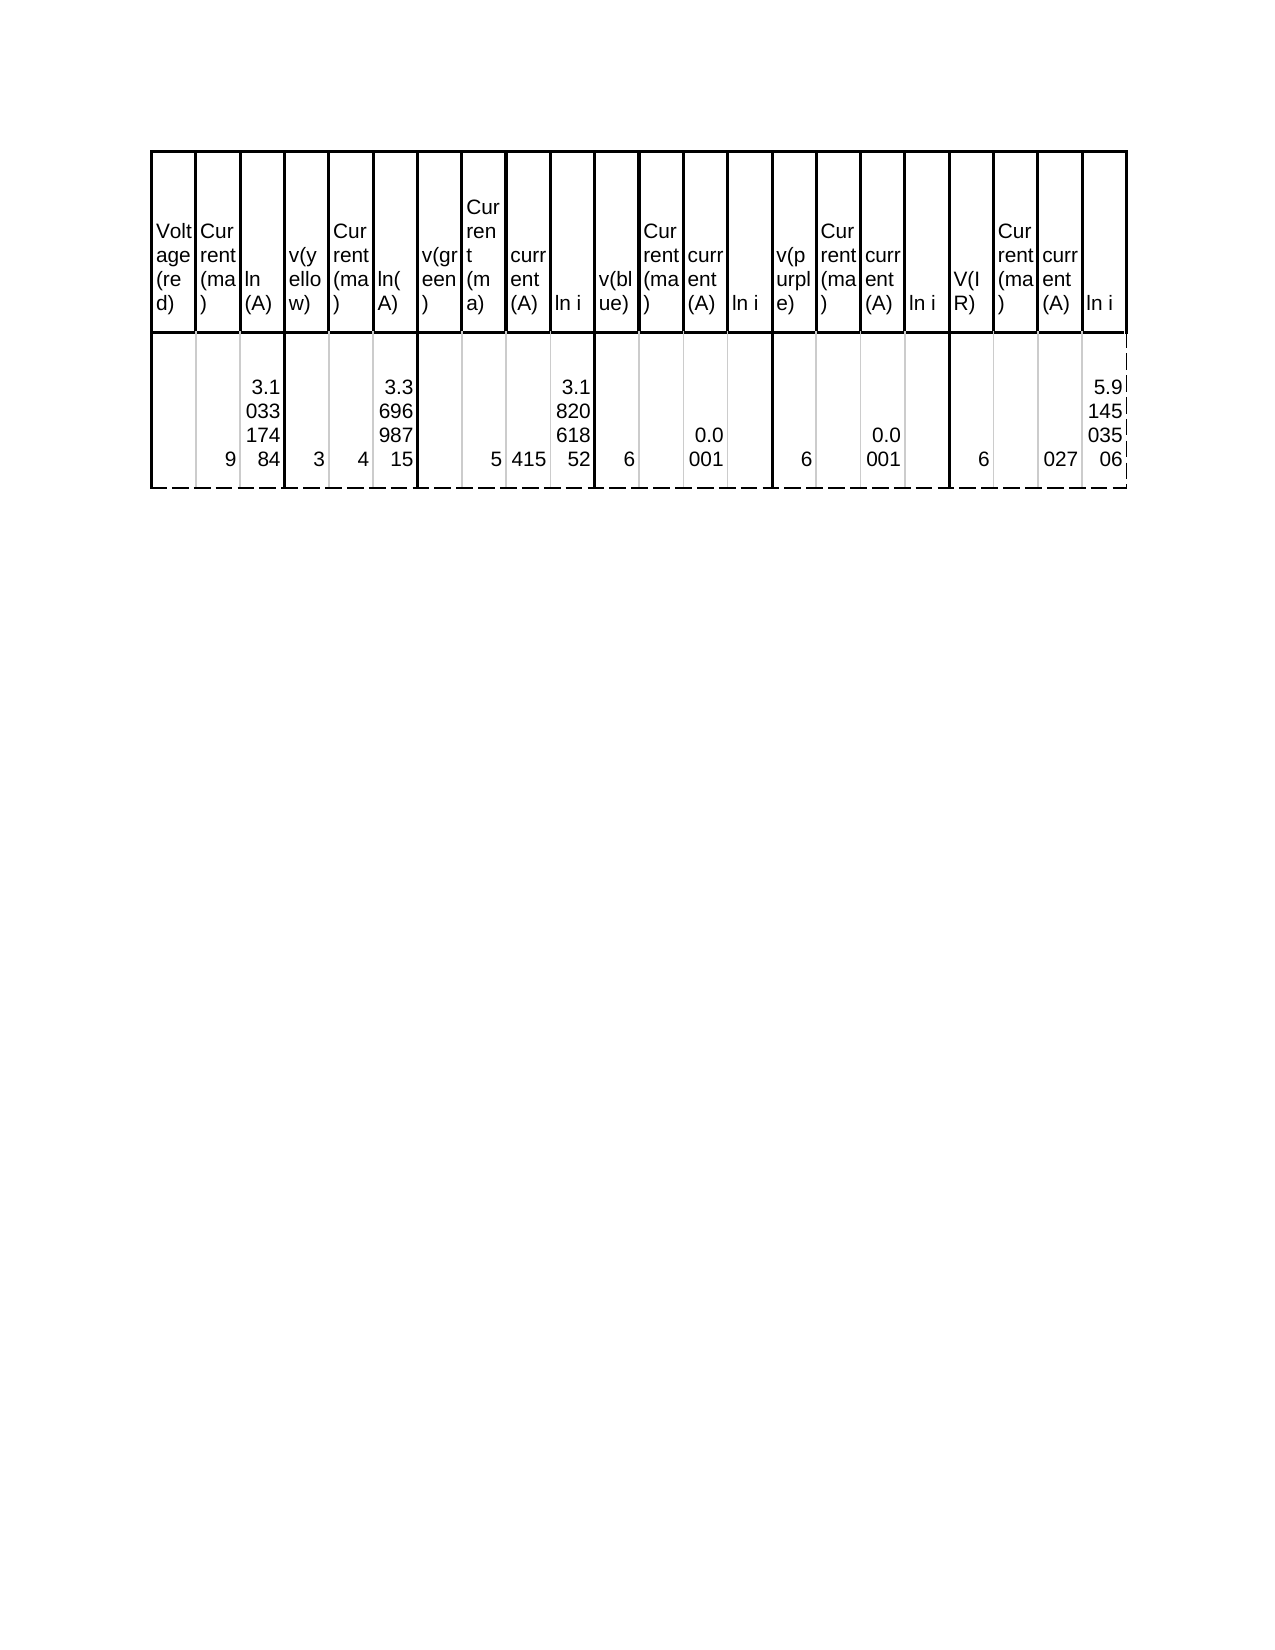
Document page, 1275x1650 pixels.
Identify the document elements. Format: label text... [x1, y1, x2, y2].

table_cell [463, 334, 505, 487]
table_header Current (ma) [463, 153, 504, 331]
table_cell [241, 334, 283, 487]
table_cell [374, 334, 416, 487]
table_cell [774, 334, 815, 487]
table_header current (A) [862, 153, 903, 331]
table_header current (A) [685, 153, 726, 331]
table_header v(green) [419, 153, 460, 331]
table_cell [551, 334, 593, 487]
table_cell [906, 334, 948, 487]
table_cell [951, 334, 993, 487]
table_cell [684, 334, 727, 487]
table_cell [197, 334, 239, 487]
table_header Voltage(red) [153, 153, 194, 331]
table_header v(blue) [596, 153, 637, 331]
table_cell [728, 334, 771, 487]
table_header Current (ma) [995, 153, 1036, 331]
table_header v(purple) [774, 153, 815, 331]
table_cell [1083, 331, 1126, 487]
table_header ln(A) [375, 153, 416, 331]
table_header V(IR) [951, 153, 992, 331]
table_header current (A) [508, 153, 549, 331]
table_header ln i [1084, 153, 1125, 331]
table_header ln i [552, 153, 593, 331]
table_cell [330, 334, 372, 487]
table_header ln i [906, 153, 948, 331]
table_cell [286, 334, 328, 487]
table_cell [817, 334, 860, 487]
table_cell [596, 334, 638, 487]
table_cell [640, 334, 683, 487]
table_header Current (ma) [330, 153, 372, 331]
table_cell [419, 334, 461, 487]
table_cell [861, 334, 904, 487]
table_header ln i [729, 153, 771, 331]
table_header v(yellow) [286, 153, 327, 331]
table_header Current (ma) [818, 153, 859, 331]
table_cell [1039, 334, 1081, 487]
table_header ln (A) [242, 153, 283, 331]
table_header current (A) [1039, 153, 1081, 331]
table_header Current (ma) [197, 153, 239, 331]
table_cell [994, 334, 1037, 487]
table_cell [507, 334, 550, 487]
table_header Current (ma) [641, 153, 682, 331]
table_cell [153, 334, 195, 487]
